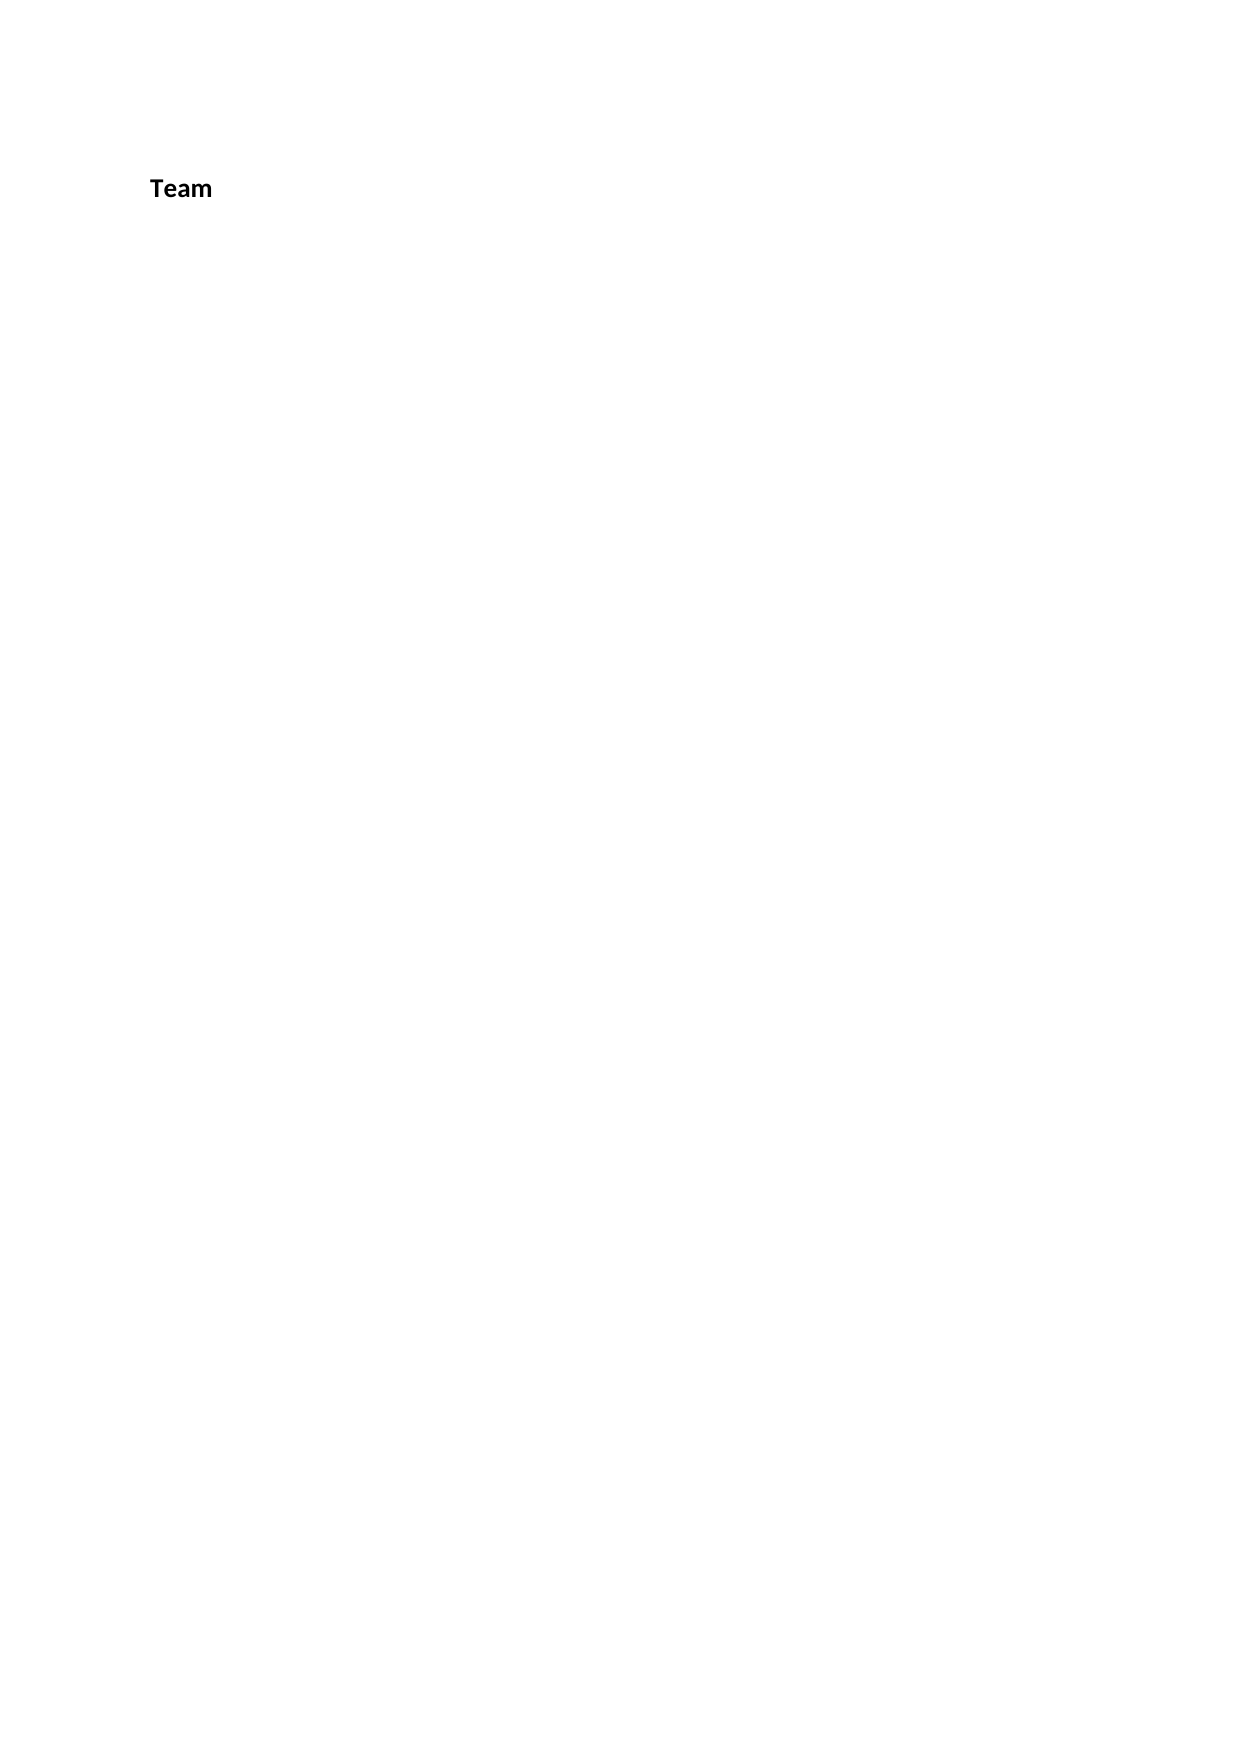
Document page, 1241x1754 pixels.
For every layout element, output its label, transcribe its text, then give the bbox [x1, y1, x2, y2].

subtitle Team [150, 171, 1090, 204]
